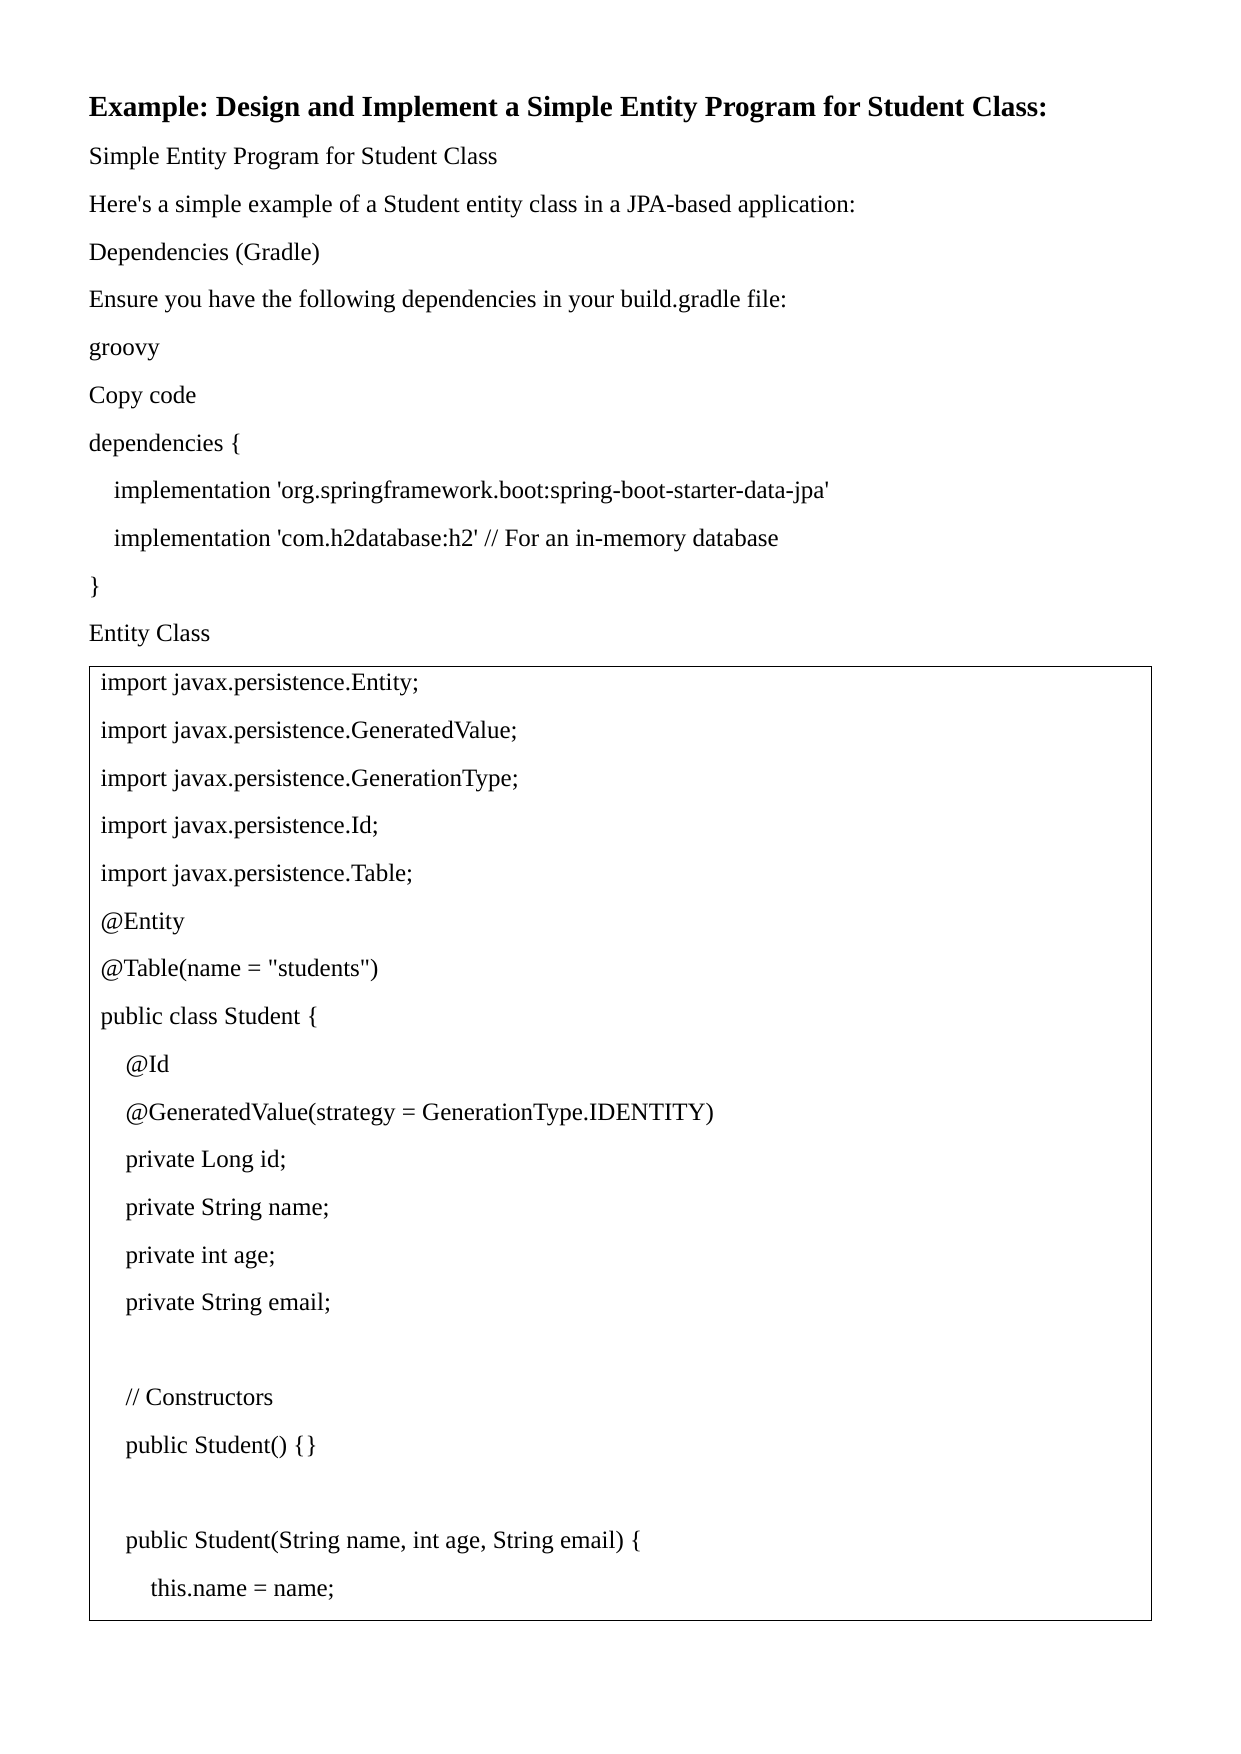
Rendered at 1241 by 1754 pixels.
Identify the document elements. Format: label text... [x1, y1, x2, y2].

text Ensure you have the following dependencies in your build.gradle file: [89, 284, 1152, 313]
text Dependencies (Gradle) [89, 237, 1152, 266]
text dependencies { [89, 428, 1152, 456]
text Example: Design and Implement a Simple Entity Program for Student Class: [89, 89, 1152, 122]
text implementation 'org.springframework.boot:spring-boot-starter-data-jpa' [89, 475, 1152, 504]
text Entity Class [89, 618, 1152, 647]
text } [89, 571, 1152, 599]
text groovy [89, 332, 1152, 361]
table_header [90, 667, 1151, 1620]
text implementation 'com.h2database:h2' // For an in-memory database [89, 523, 1152, 552]
text Simple Entity Program for Student Class [89, 141, 1152, 170]
text Here's a simple example of a Student entity class in a JPA-based application: [89, 189, 1152, 218]
text Copy code [89, 380, 1152, 409]
